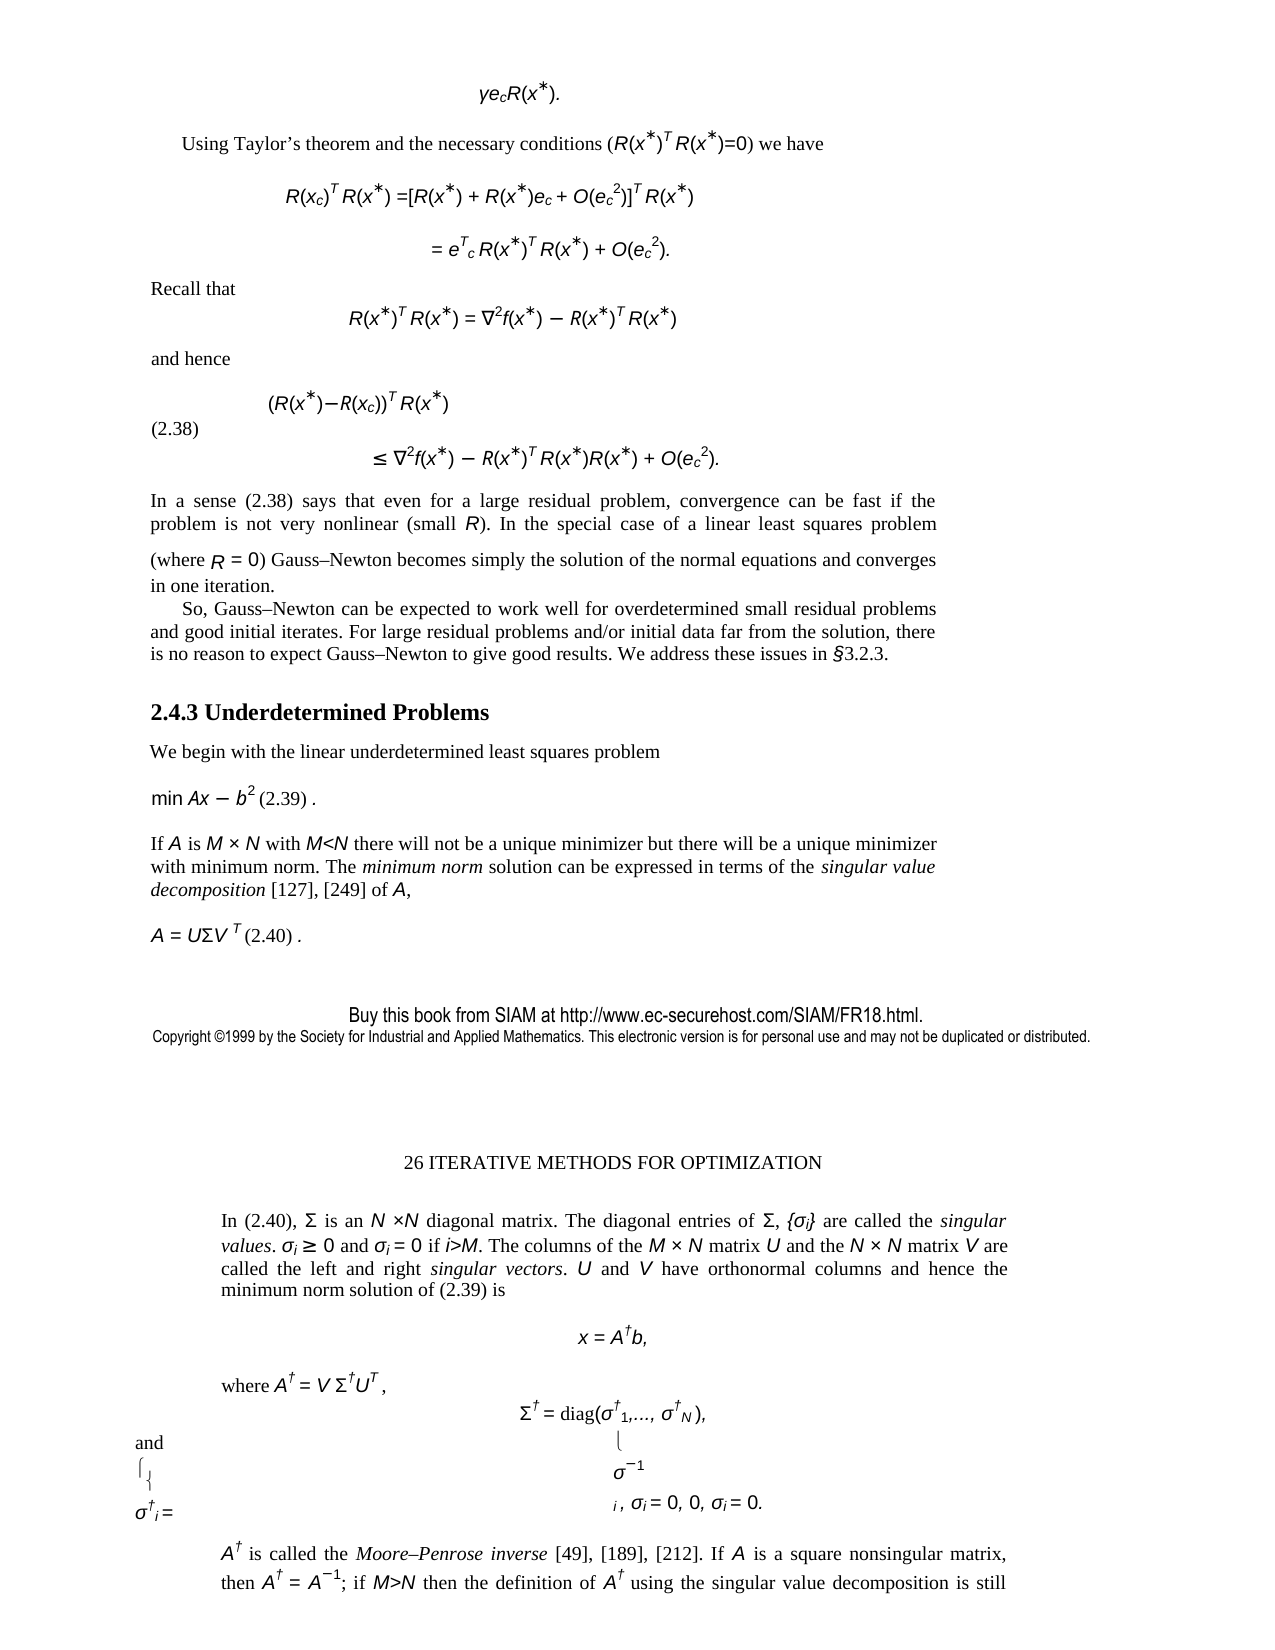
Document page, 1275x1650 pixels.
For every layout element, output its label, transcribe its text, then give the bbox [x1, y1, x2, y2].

text Recall that [150, 277, 1091, 300]
text σ−1 [613, 1454, 1091, 1487]
text R(x∗)T R(x∗) = ∇2f(x∗) − R(x∗)T R(x∗) [348, 300, 1091, 333]
text 26 ITERATIVE METHODS FOR OPTIMIZATION [135, 1151, 1091, 1174]
text We begin with the linear underdetermined least squares problem [149, 740, 1091, 763]
text 2.4.3 Underdetermined Problems [150, 698, 1091, 726]
text where A† = V Σ†UT , [221, 1370, 1091, 1397]
text γecR(x∗). [479, 75, 1091, 108]
text A = UΣV T (2.40) . [151, 920, 1091, 948]
text x = A†b, [135, 1322, 1091, 1349]
text (R(x∗)−R(xc))T R(x∗) [268, 385, 1091, 417]
text and [135, 1431, 613, 1454]
text and hence [151, 346, 1091, 369]
text  [613, 1431, 1091, 1454]
text (2.38) [151, 417, 1091, 440]
text Copyright ©1999 by the Society for Industrial and Applied Mathematics. This electronic version is for personal use and may not be duplicated or distributed. [135, 1026, 1091, 1046]
text So, Gauss–Newton can be expected to work well for overdetermined small residual problems and good initial iterates. For large residual problems and/or initial data far from the solution, there is no reason to expect Gauss–Newton to give good results. We address these issues in §3.2.3. [150, 597, 937, 665]
text i , σi = 0, 0, σi = 0. [613, 1487, 1091, 1514]
text Buy this book from SIAM at http://www.ec-securehost.com/SIAM/FR18.html. [135, 1002, 924, 1026]
text Using Taylor’s theorem and the necessary conditions (R(x∗)T R(x∗)=0) we have [181, 125, 1091, 157]
text Σ† = diag(σ†1,..., σ†N ), [135, 1397, 1091, 1425]
text In a sense (2.38) says that even for a large residual problem, convergence can be fast if the problem is not very nonlinear (small R). In the special case of a linear least squares problem (where R = 0) Gauss–Newton becomes simply the solution of the normal equations and converges in one iteration. [150, 489, 937, 596]
text σ†i = [135, 1497, 613, 1524]
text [221, 1540, 1007, 1596]
text  [135, 1457, 613, 1497]
text min Ax − b2 (2.39) . [151, 783, 1091, 811]
text If A is M × N with M<N there will not be a unique minimizer but there will be a unique minimizer with minimum norm. The minimum norm solution can be expressed in terms of the singular value decomposition [127], [249] of A, [150, 833, 937, 901]
text In (2.40), Σ is an N ×N diagonal matrix. The diagonal entries of Σ, {σi} are called the singular values. σi ≥ 0 and σi = 0 if i>M. The columns of the M × N matrix U and the N × N matrix V are called the left and right singular vectors. U and V have orthonormal columns and hence the minimum norm solution of (2.39) is [221, 1208, 1009, 1301]
text R(xc)T R(x∗) =[R(x∗) + R(x∗)ec + O(ec2)]T R(x∗) [285, 178, 1091, 210]
text = eTc R(x∗)T R(x∗) + O(ec2). [431, 231, 1091, 263]
text ≤ ∇2f(x∗) − R(x∗)T R(x∗)R(x∗) + O(ec2). [372, 440, 1091, 473]
